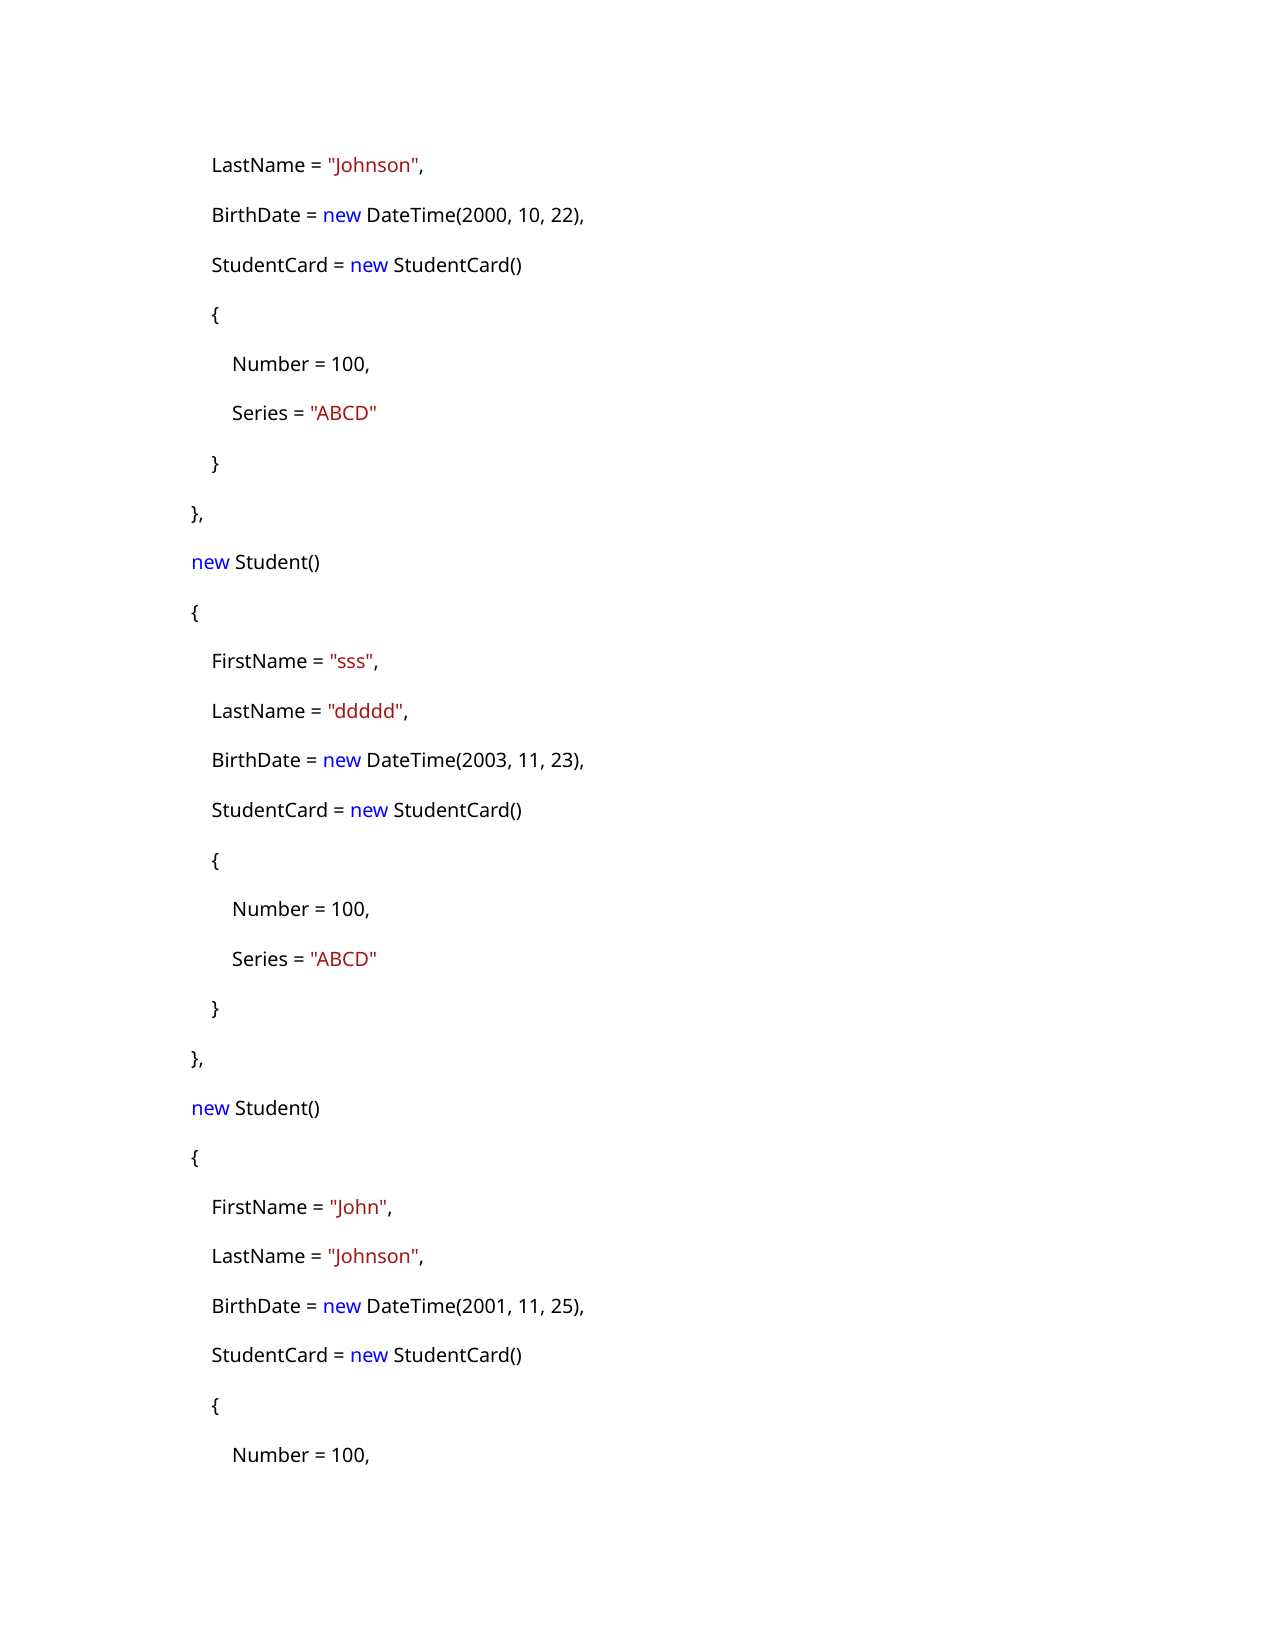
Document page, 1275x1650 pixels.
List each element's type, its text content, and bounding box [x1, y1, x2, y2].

text FirstName = "sss", [150, 646, 1125, 674]
text Number = 100, [150, 1439, 1125, 1468]
text { [150, 1389, 1125, 1418]
text StudentCard = new StudentCard() [150, 1340, 1125, 1369]
text { [150, 844, 1125, 873]
text LastName = "Johnson", [150, 1241, 1125, 1269]
text BirthDate = new DateTime(2003, 11, 23), [150, 745, 1125, 774]
text { [150, 1142, 1125, 1170]
text LastName = "ddddd", [150, 695, 1125, 724]
text StudentCard = new StudentCard() [150, 794, 1125, 823]
text { [150, 299, 1125, 327]
text BirthDate = new DateTime(2000, 10, 22), [150, 199, 1125, 228]
text Series = "ABCD" [150, 943, 1125, 972]
text }, [150, 1042, 1125, 1071]
text Series = "ABCD" [150, 398, 1125, 427]
text Number = 100, [150, 894, 1125, 922]
text } [150, 993, 1125, 1022]
text new Student() [150, 547, 1125, 575]
text Number = 100, [150, 348, 1125, 377]
text BirthDate = new DateTime(2001, 11, 25), [150, 1290, 1125, 1319]
text LastName = "Johnson", [150, 150, 1125, 179]
text { [150, 596, 1125, 625]
text } [150, 447, 1125, 476]
text }, [150, 497, 1125, 526]
text FirstName = "John", [150, 1191, 1125, 1220]
text new Student() [150, 1092, 1125, 1121]
text StudentCard = new StudentCard() [150, 249, 1125, 278]
